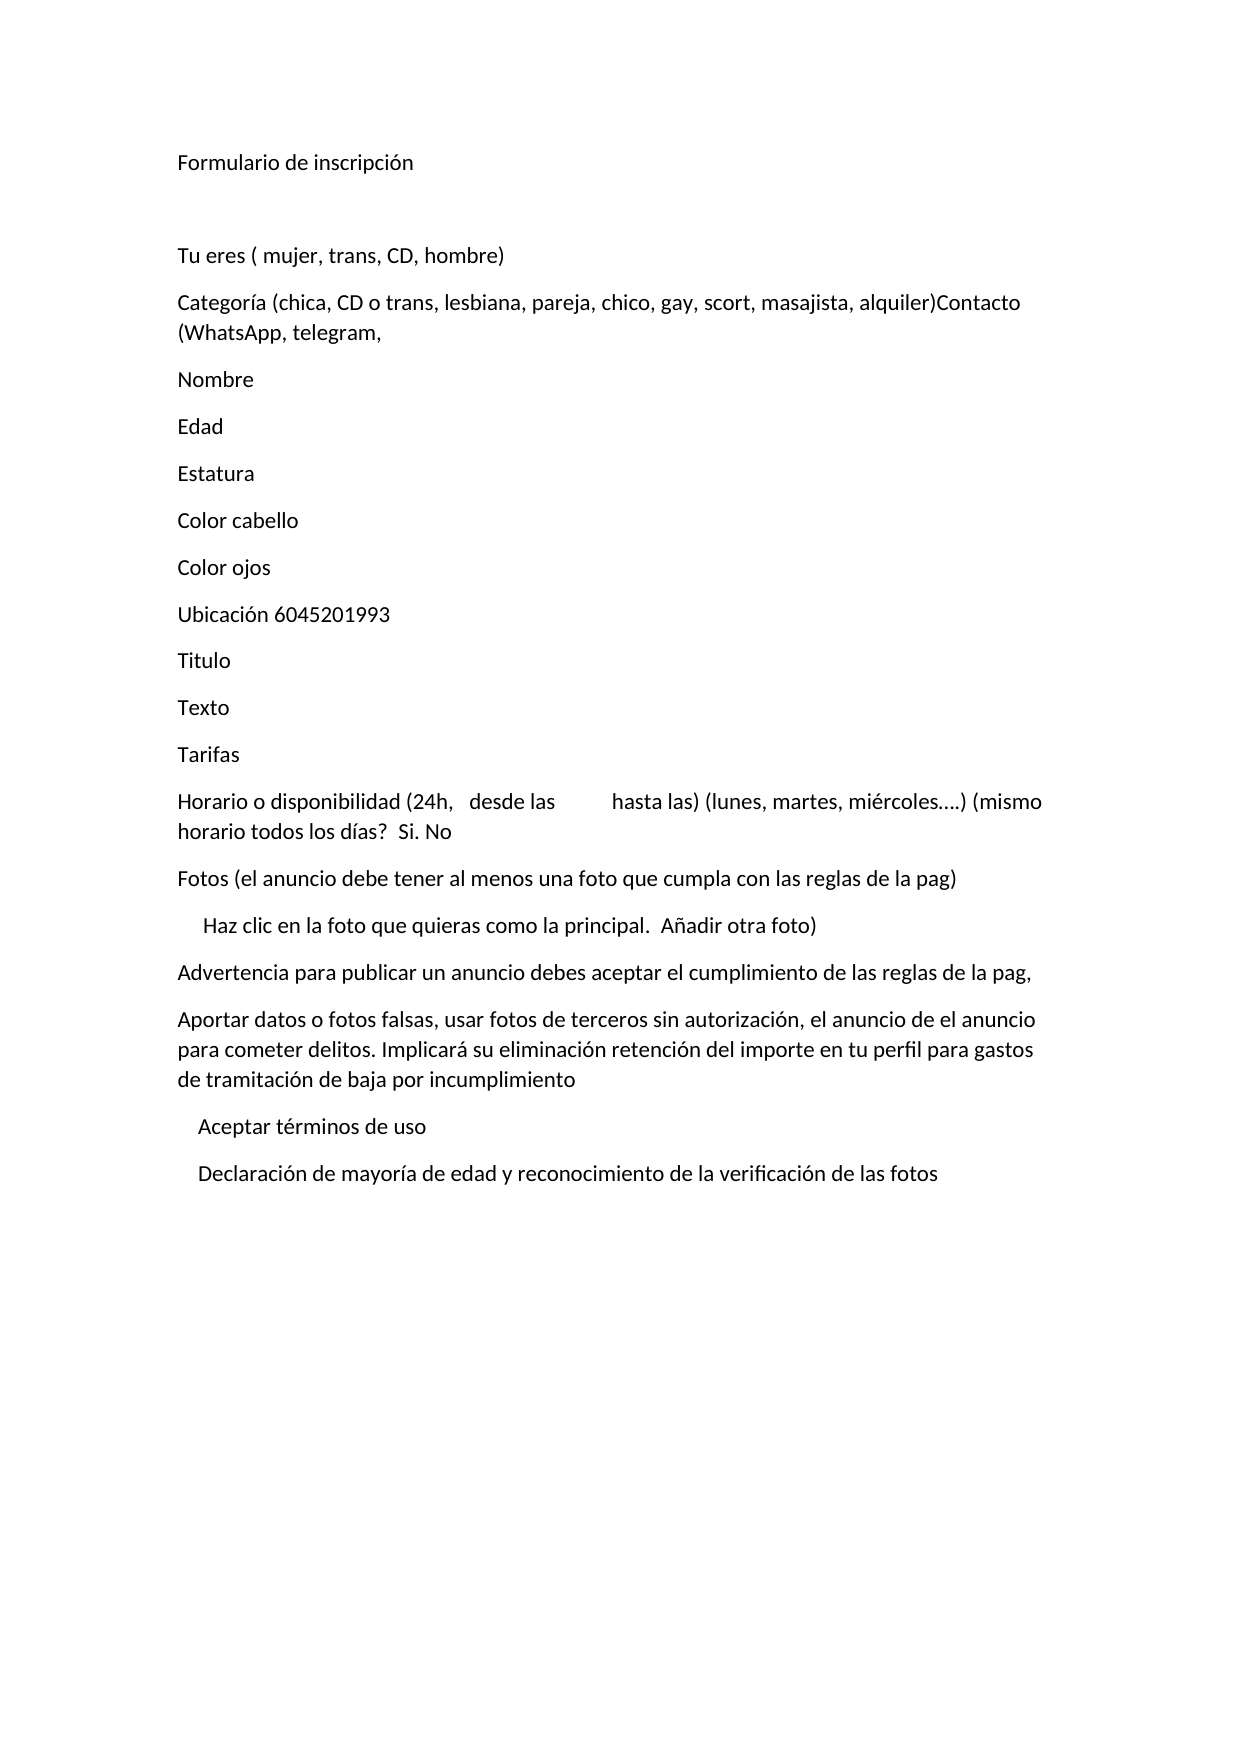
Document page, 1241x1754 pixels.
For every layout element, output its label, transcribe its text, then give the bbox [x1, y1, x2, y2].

text Haz clic en la foto que quieras como la principal. Añadir otra foto) [177, 911, 1063, 939]
text Titulo [177, 647, 1063, 674]
text Color ojos [177, 553, 1063, 581]
text Fotos (el anuncio debe tener al menos una foto que cumpla con las reglas de la pag) [177, 864, 1063, 892]
text Advertencia para publicar un anuncio debes aceptar el cumplimiento de las reglas de la pag, [177, 958, 1063, 986]
text Aceptar términos de uso [177, 1112, 1063, 1140]
text Aportar datos o fotos falsas, usar fotos de terceros sin autorización, el anuncio de el anuncio para cometer delitos. Implicará su eliminación retención del importe en tu perfil para gastos de tramitación de baja por incumplimiento [177, 1005, 1063, 1093]
text Ubicación 6045201993 [177, 600, 1063, 628]
text Estatura [177, 459, 1063, 487]
text Horario o disponibilidad (24h, desde las hasta las) (lunes, martes, miércoles….) (mismo horario todos los días? Si. No [177, 787, 1063, 845]
text Tarifas [177, 740, 1063, 768]
text Edad [177, 412, 1063, 440]
text Formulario de inscripción [177, 148, 1063, 176]
text Color cabello [177, 506, 1063, 534]
text Nombre [177, 365, 1063, 393]
text Categoría (chica, CD o trans, lesbiana, pareja, chico, gay, scort, masajista, alquiler)Contacto (WhatsApp, telegram, [177, 288, 1063, 346]
text Tu eres ( mujer, trans, CD, hombre) [177, 241, 1063, 269]
text Declaración de mayoría de edad y reconocimiento de la verificación de las fotos [177, 1159, 1063, 1187]
text Texto [177, 693, 1063, 721]
